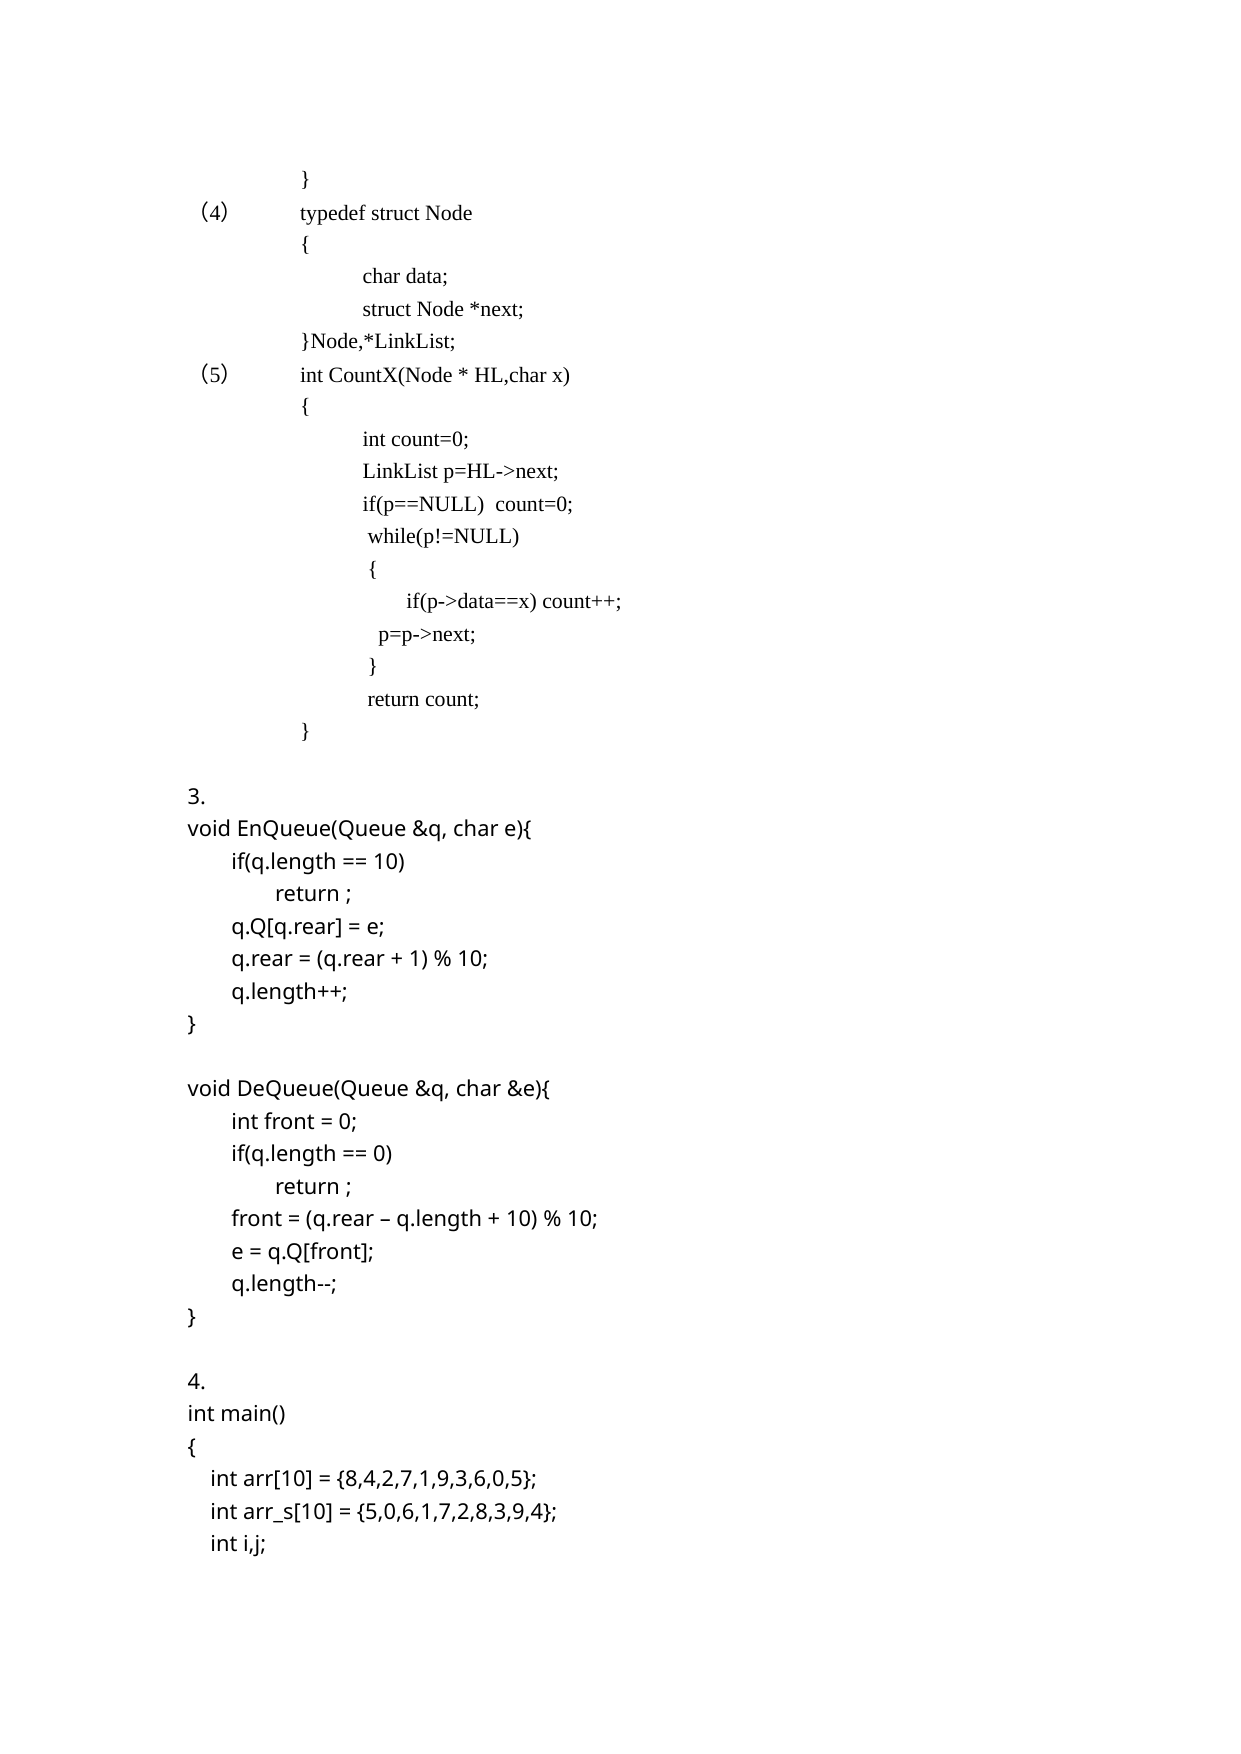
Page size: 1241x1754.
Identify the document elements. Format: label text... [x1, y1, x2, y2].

text 3. [187, 779, 1053, 812]
list }Node,*LinkList; [300, 324, 1053, 357]
text } [256, 162, 1053, 194]
text 4. [187, 1364, 1053, 1397]
list LinkList p=HL->next; [300, 454, 1053, 487]
list } [300, 714, 1053, 747]
text int front = 0; [187, 1104, 1053, 1137]
list return count; [300, 682, 1053, 714]
list p=p->next; [300, 617, 1053, 649]
text void EnQueue(Queue &q, char e){ [187, 812, 1053, 844]
text int arr[10] = {8,4,2,7,1,9,3,6,0,5}; [187, 1462, 1053, 1494]
text } [187, 1007, 1053, 1039]
text q.Q[q.rear] = e; [187, 909, 1053, 942]
text if(q.length == 10) [187, 844, 1053, 877]
text void DeQueue(Queue &q, char &e){ [187, 1072, 1053, 1104]
text q.length--; [187, 1267, 1053, 1299]
text front = (q.rear – q.length + 10) % 10; [187, 1202, 1053, 1234]
text { [187, 1429, 1053, 1462]
text return ; [187, 877, 1053, 909]
list } [300, 649, 1053, 682]
list { [300, 227, 1053, 259]
text q.rear = (q.rear + 1) % 10; [187, 942, 1053, 974]
list if(p==NULL) count=0; [300, 487, 1053, 519]
text int main() [187, 1397, 1053, 1429]
text } [187, 1299, 1053, 1332]
text return ; [187, 1169, 1053, 1202]
list int count=0; [300, 422, 1053, 454]
list char data; [300, 259, 1053, 292]
list while(p!=NULL) [300, 519, 1053, 552]
list int CountX(Node * HL,char x) [187, 357, 1053, 389]
text if(q.length == 0) [187, 1137, 1053, 1169]
text q.length++; [187, 974, 1053, 1007]
list struct Node *next; [300, 292, 1053, 324]
list if(p->data==x) count++; [300, 584, 1053, 617]
text int arr_s[10] = {5,0,6,1,7,2,8,3,9,4}; [187, 1494, 1053, 1527]
text e = q.Q[front]; [187, 1234, 1053, 1267]
list { [300, 552, 1053, 584]
text int i,j; [187, 1527, 1053, 1559]
list { [300, 389, 1053, 422]
list typedef struct Node [187, 194, 1053, 227]
